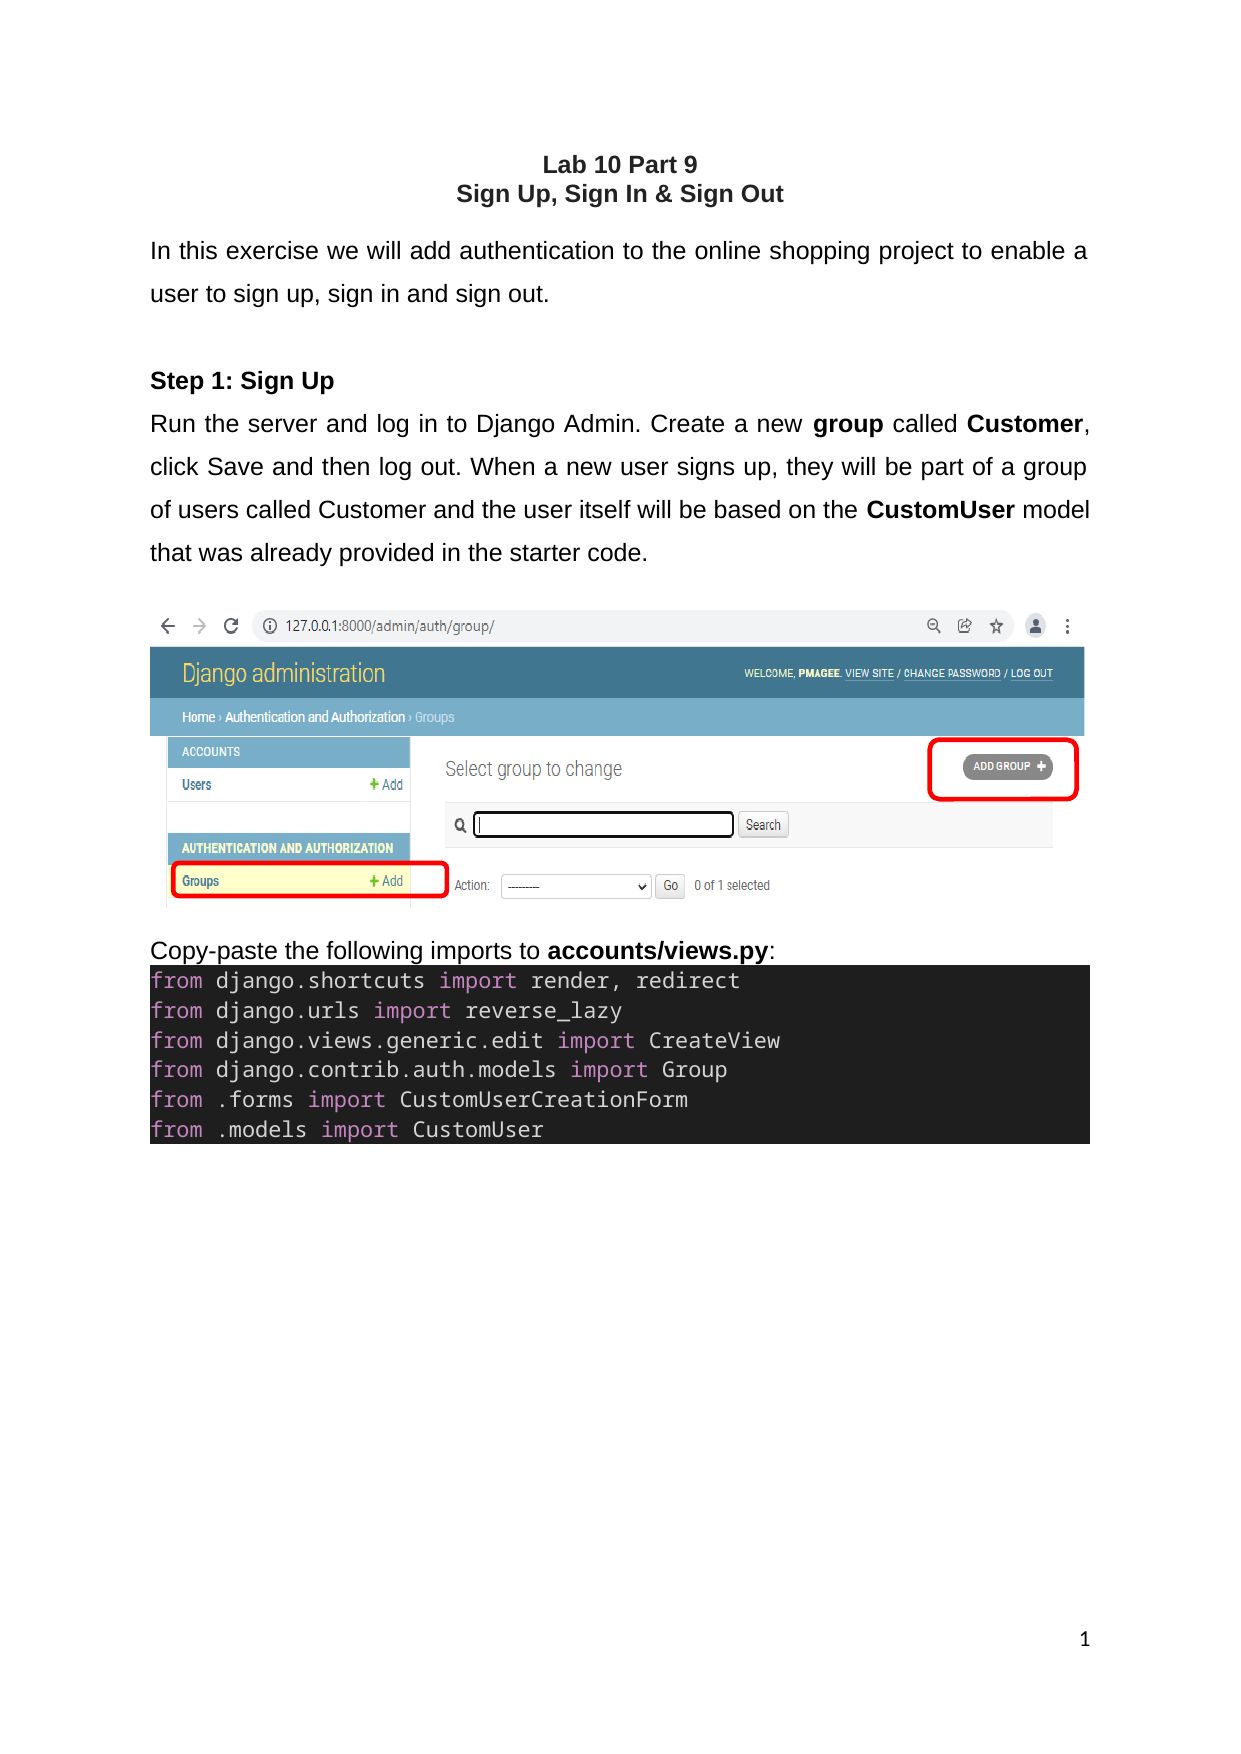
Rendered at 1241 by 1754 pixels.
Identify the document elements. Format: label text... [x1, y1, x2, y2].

text from .models import CustomUser [150, 1114, 1090, 1144]
text from django.urls import reverse_lazy [150, 995, 1090, 1025]
text Lab 10 Part 9 [150, 150, 1090, 179]
picture [150, 610, 1085, 908]
text In this exercise we will add authentication to the online shopping project to enable a user to sign up, sign in and sign out. [150, 236, 1090, 308]
text Sign Up, Sign In & Sign Out [150, 179, 1090, 207]
text Run the server and log in to Django Admin. Create a new group called Customer, click Save and then log out. When a new user signs up, they will be part of a group of users called Customer and the user itself will be based on the CustomUser model that was already provided in the starter code. [150, 409, 1090, 567]
text from django.views.generic.edit import CreateView [150, 1025, 1090, 1054]
text from django.contrib.auth.models import Group [150, 1054, 1090, 1084]
text from .forms import CustomUserCreationForm [150, 1084, 1090, 1114]
text from django.shortcuts import render, redirect [150, 965, 1090, 995]
text Step 1: Sign Up [150, 366, 1090, 394]
text Copy-paste the following imports to accounts/views.py: [150, 936, 1090, 965]
